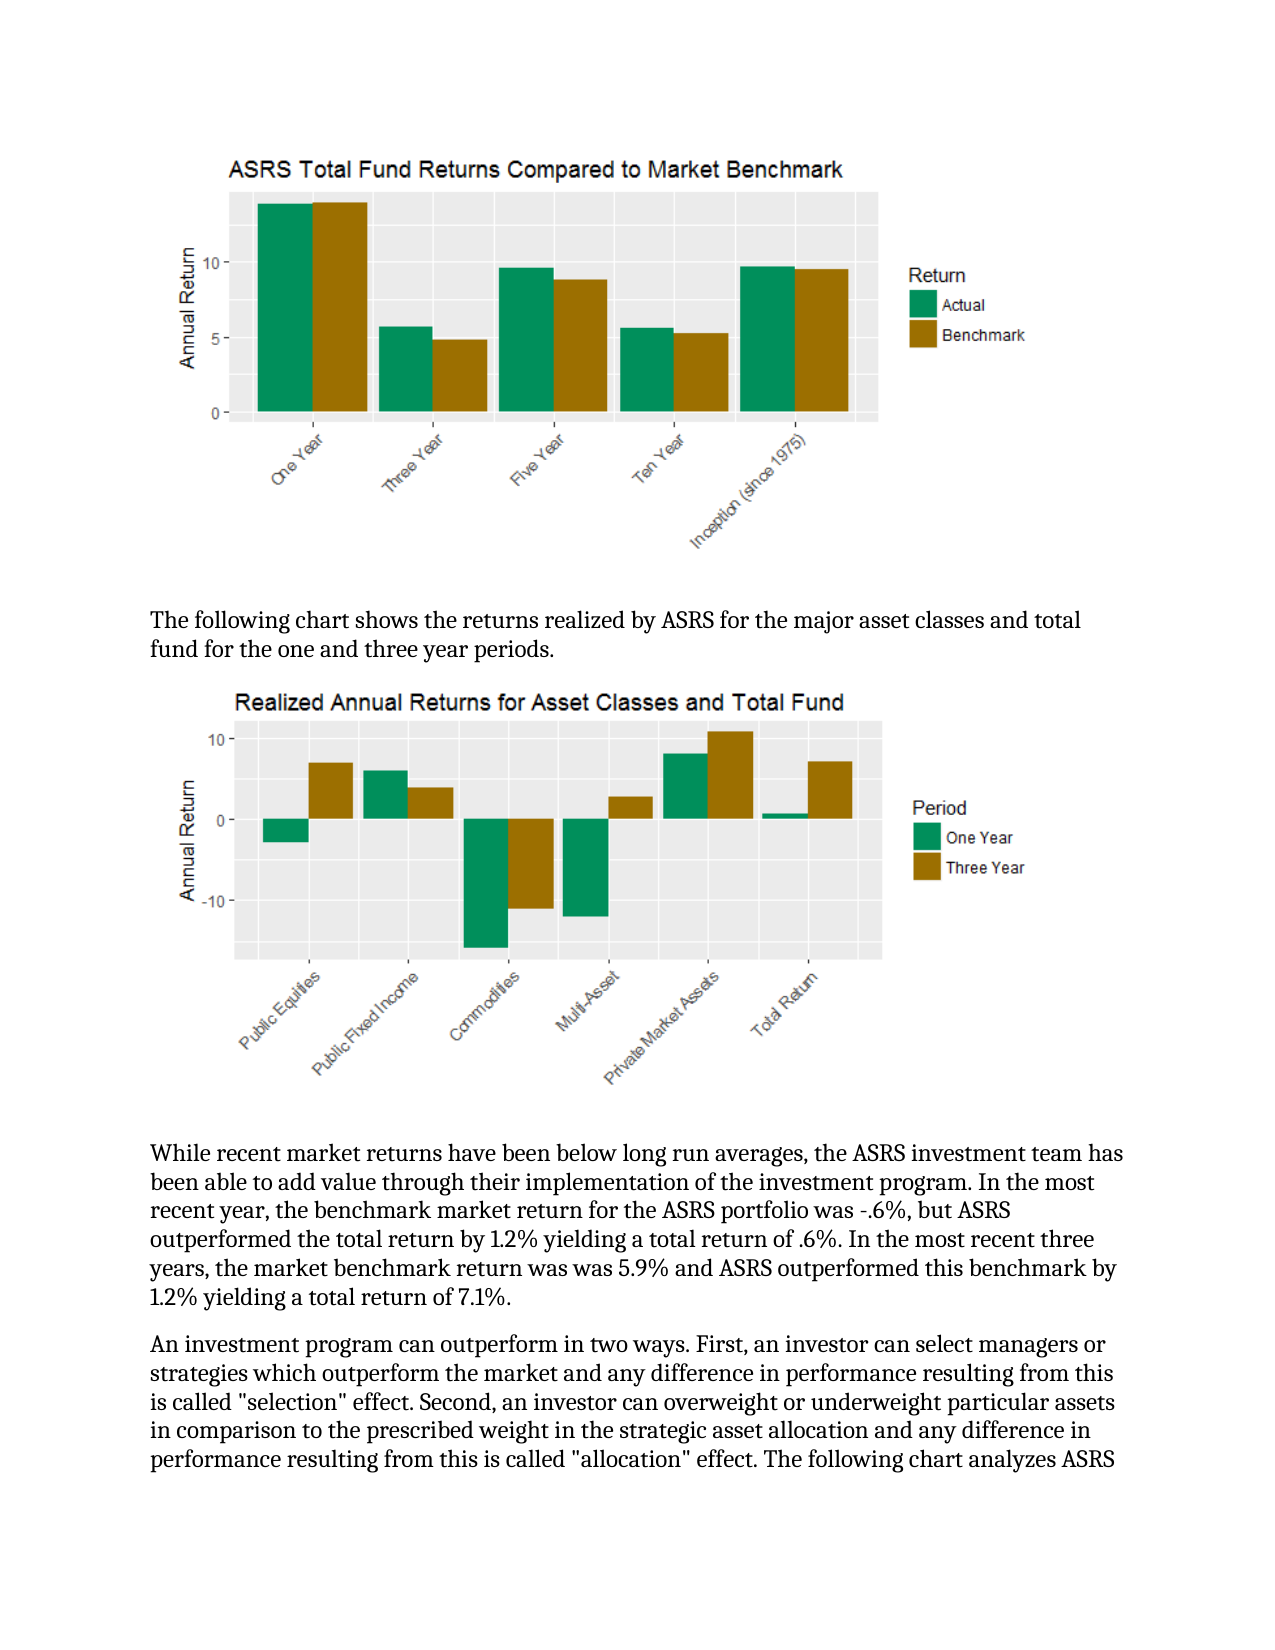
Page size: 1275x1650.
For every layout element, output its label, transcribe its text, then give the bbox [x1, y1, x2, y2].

picture [168, 682, 1044, 1120]
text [150, 1330, 1125, 1474]
text The following chart shows the returns realized by ASRS for the major asset classes and total fund for the one and three year periods. [150, 606, 1125, 664]
picture [168, 150, 1044, 588]
text While recent market returns have been below long run averages, the ASRS investment team has been able to add value through their implementation of the investment program. In the most recent year, the benchmark market return for the ASRS portfolio was -.6%, but ASRS outperformed the total return by 1.2% yielding a total return of .6%. In the most recent three years, the market benchmark return was was 5.9% and ASRS outperformed this benchmark by 1.2% yielding a total return of 7.1%. [150, 1139, 1125, 1311]
